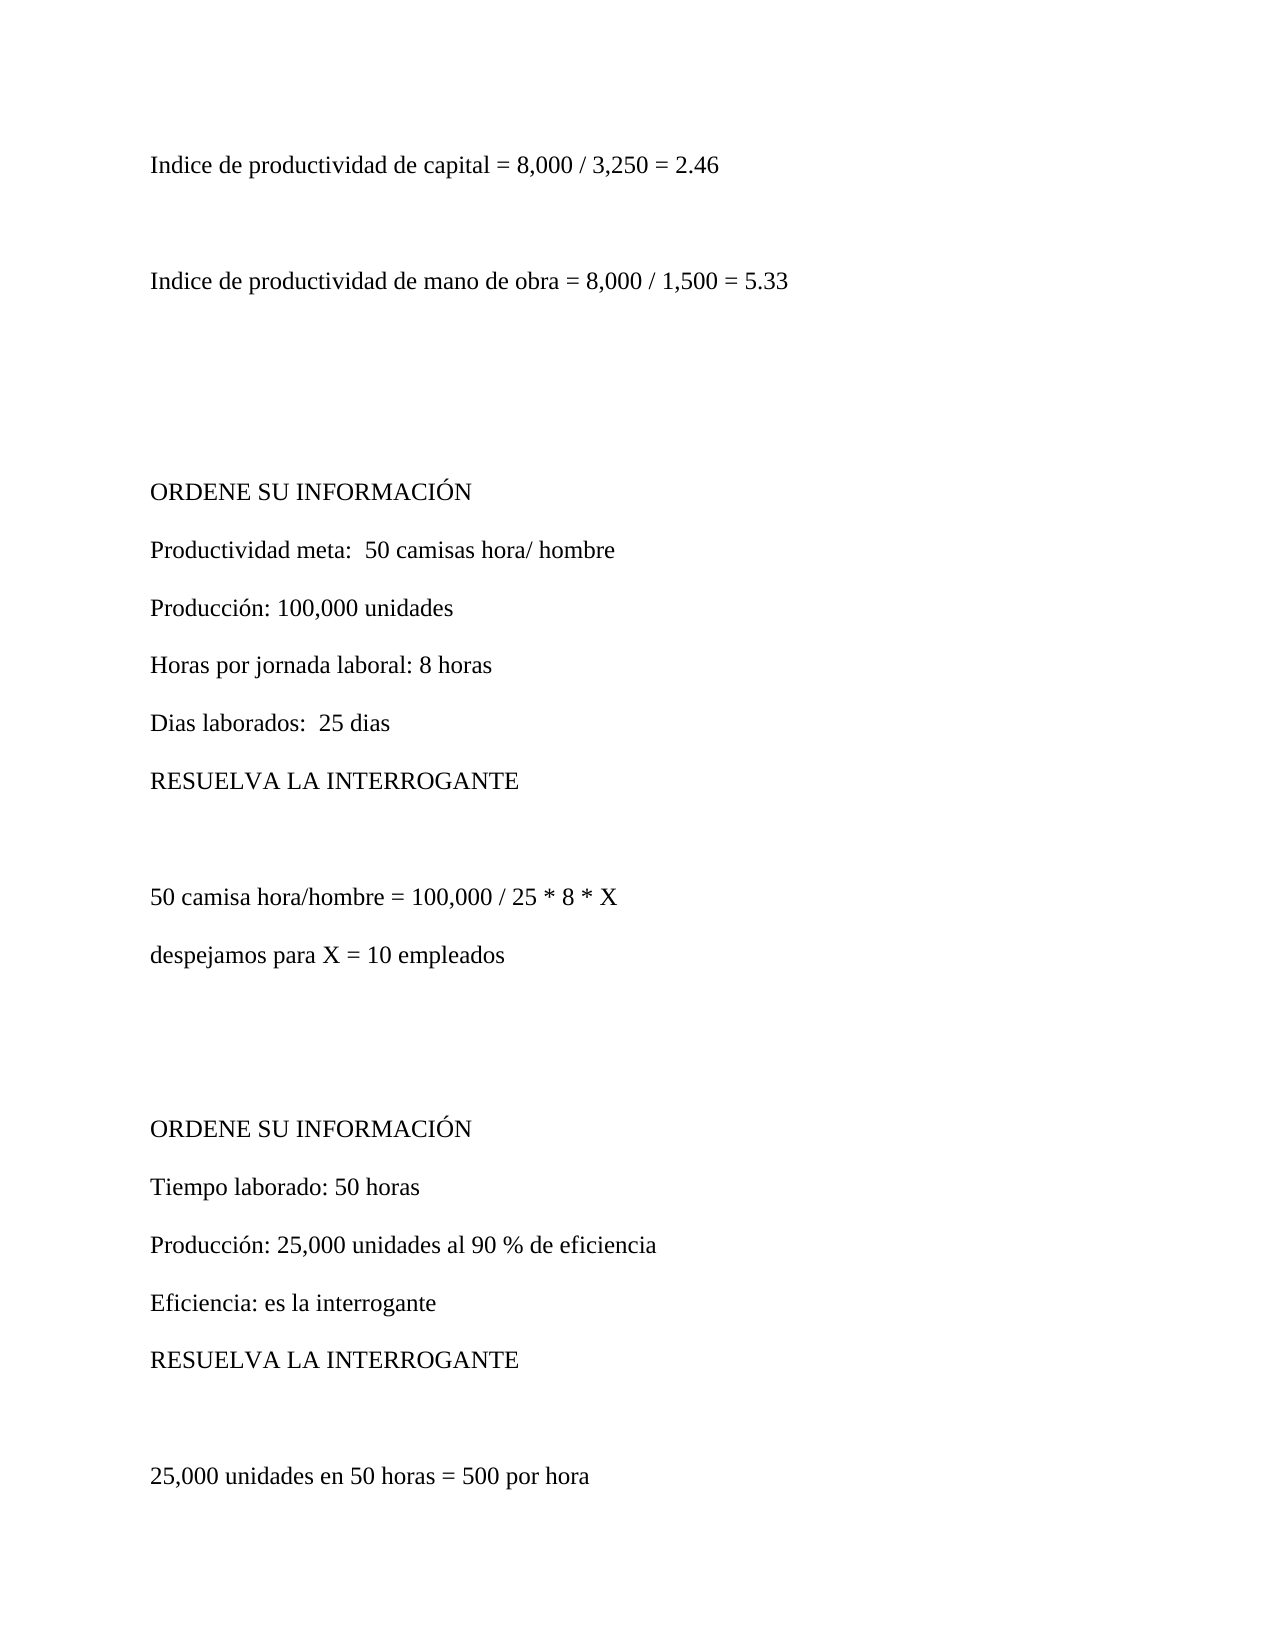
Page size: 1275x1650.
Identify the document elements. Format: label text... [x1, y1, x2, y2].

text 50 camisa hora/hombre = 100,000 / 25 * 8 * X [150, 882, 1125, 911]
text Tiempo laborado: 50 horas [150, 1172, 1125, 1201]
text RESUELVA LA INTERROGANTE [150, 1346, 1125, 1374]
text Horas por jornada laboral: 8 horas [150, 651, 1125, 679]
text RESUELVA LA INTERROGANTE [150, 766, 1125, 795]
text despejamos para X = 10 empleados [150, 940, 1125, 969]
text ORDENE SU INFORMACIÓN [150, 477, 1125, 506]
text Indice de productividad de mano de obra = 8,000 / 1,500 = 5.33 [150, 266, 1125, 294]
text Eficiencia: es la interrogante [150, 1288, 1125, 1316]
text Indice de productividad de capital = 8,000 / 3,250 = 2.46 [150, 150, 1125, 179]
text Dias laborados: 25 dias [150, 708, 1125, 737]
text Producción: 25,000 unidades al 90 % de eficiencia [150, 1230, 1125, 1258]
text ORDENE SU INFORMACIÓN [150, 1114, 1125, 1143]
text 25,000 unidades en 50 horas = 500 por hora [150, 1461, 1125, 1490]
text Productividad meta: 50 camisas hora/ hombre [150, 535, 1125, 563]
text Producción: 100,000 unidades [150, 593, 1125, 621]
